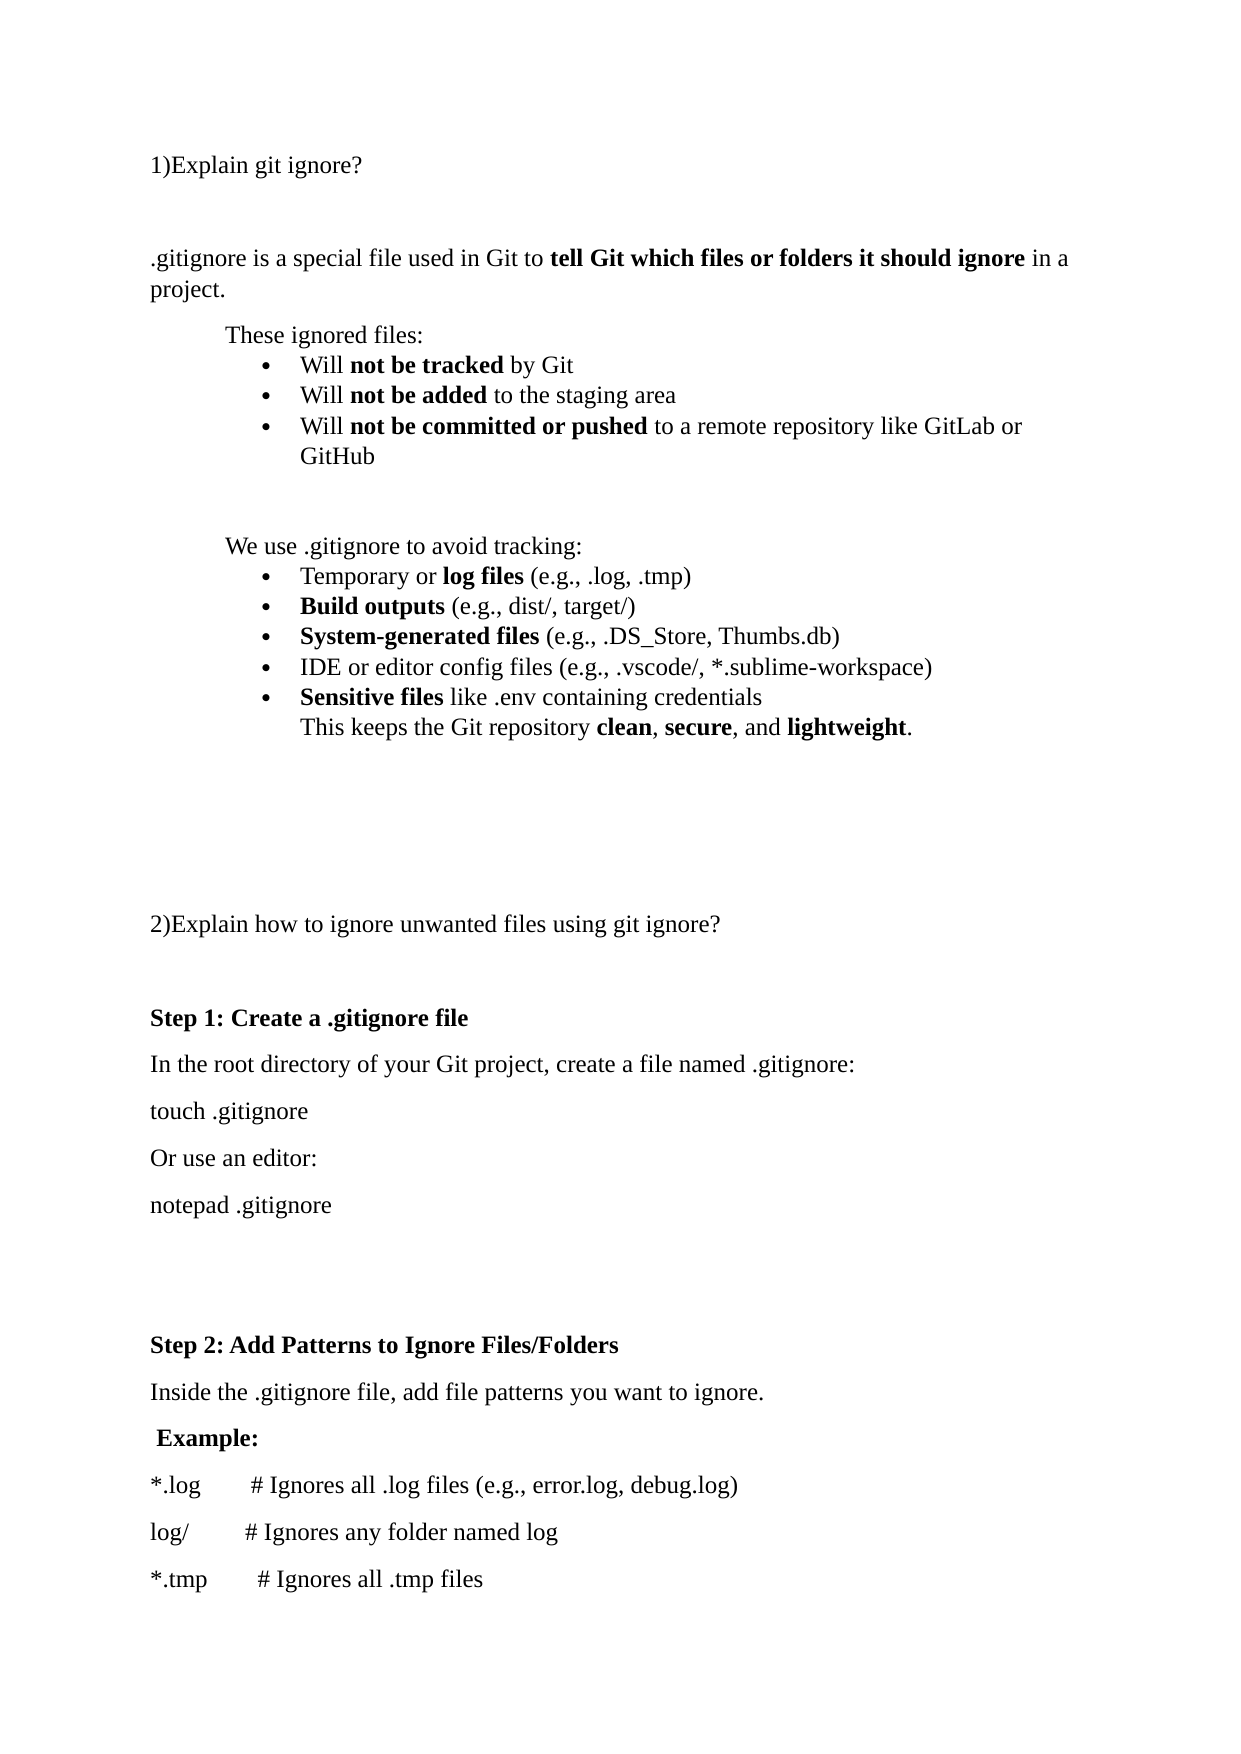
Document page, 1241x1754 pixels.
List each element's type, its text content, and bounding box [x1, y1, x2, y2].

list System-generated files (e.g., .DS_Store, Thumbs.db) [262, 621, 1090, 650]
text 2)Explain how to ignore unwanted files using git ignore? [150, 909, 1090, 938]
text 1)Explain git ignore? [150, 150, 1090, 179]
list These ignored files: [225, 320, 1090, 349]
text *.log # Ignores all .log files (e.g., error.log, debug.log) [150, 1470, 1090, 1499]
list Will not be added to the staging area [262, 381, 1090, 409]
text touch .gitignore [150, 1096, 1090, 1125]
list This keeps the Git repository clean, secure, and lightweight. [300, 712, 1090, 741]
text Example: [150, 1423, 1090, 1452]
list We use .gitignore to avoid tracking: [225, 531, 1090, 560]
text In the root directory of your Git project, create a file named .gitignore: [150, 1049, 1090, 1078]
list Temporary or log files (e.g., .log, .tmp) [262, 561, 1090, 590]
text Step 2: Add Patterns to Ignore Files/Folders [150, 1330, 1090, 1359]
list Sensitive files like .env containing credentials [262, 682, 1090, 710]
text notepad .gitignore [150, 1190, 1090, 1218]
list Build outputs (e.g., dist/, target/) [262, 591, 1090, 620]
list Will not be tracked by Git [262, 351, 1090, 379]
text log/ # Ignores any folder named log [150, 1517, 1090, 1546]
text *.tmp # Ignores all .tmp files [150, 1564, 1090, 1593]
list IDE or editor config files (e.g., .vscode/, *.sublime-workspace) [262, 652, 1090, 680]
text Inside the .gitignore file, add file patterns you want to ignore. [150, 1377, 1090, 1406]
list Will not be committed or pushed to a remote repository like GitLab or GitHub [262, 411, 1090, 469]
text .gitignore is a special file used in Git to tell Git which files or folders it should ignore in a project. [150, 243, 1090, 302]
text Or use an editor: [150, 1143, 1090, 1172]
text Step 1: Create a .gitignore file [150, 1003, 1090, 1031]
